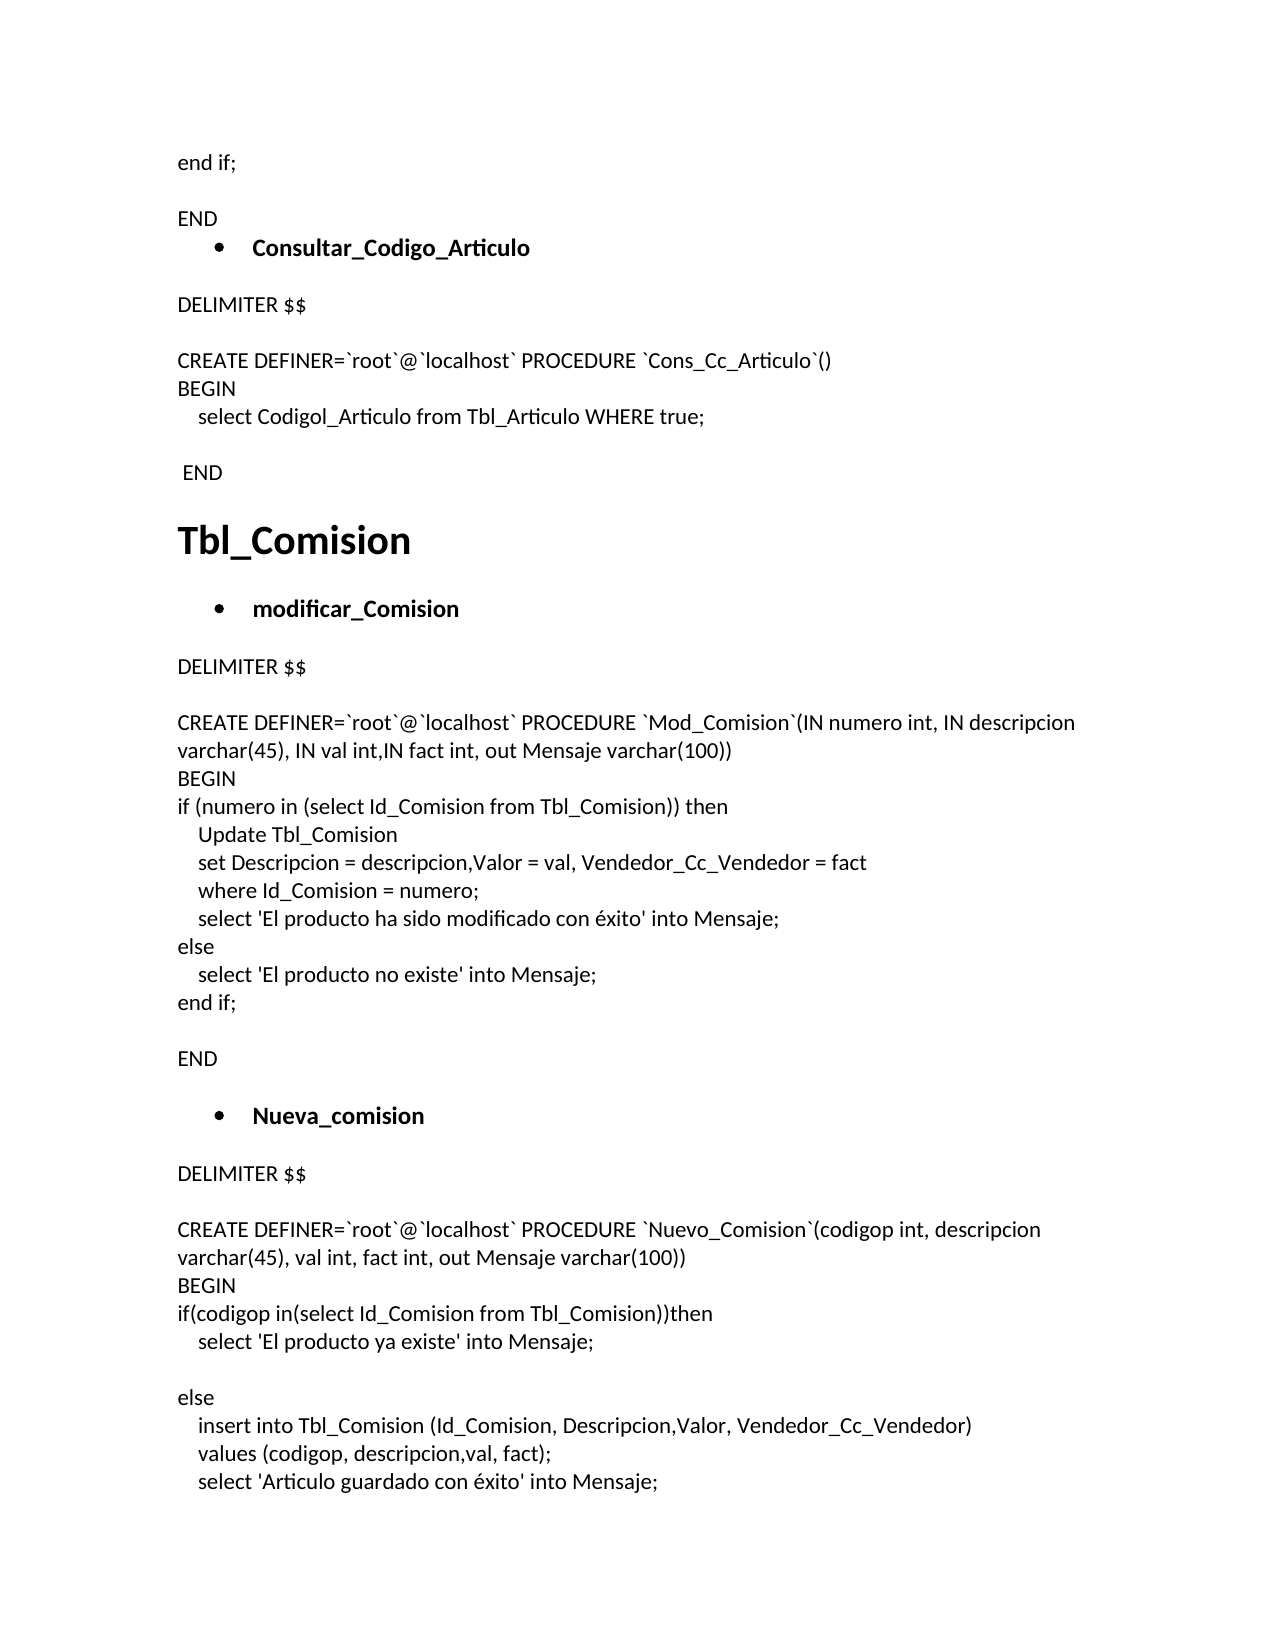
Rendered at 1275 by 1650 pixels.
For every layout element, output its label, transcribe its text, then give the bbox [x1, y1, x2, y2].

text END [177, 1044, 1098, 1072]
text CREATE DEFINER=`root`@`localhost` PROCEDURE `Cons_Cc_Articulo`() [177, 346, 1098, 374]
text if (numero in (select Id_Comision from Tbl_Comision)) then [177, 792, 1098, 820]
text else [177, 1383, 1098, 1411]
text CREATE DEFINER=`root`@`localhost` PROCEDURE `Nuevo_Comision`(codigop int, descripcion varchar(45), val int, fact int, out Mensaje varchar(100)) [177, 1215, 1098, 1271]
text DELIMITER $$ [177, 290, 1098, 318]
text Tbl_Comision [177, 514, 1098, 565]
text Update Tbl_Comision [177, 820, 1098, 848]
text DELIMITER $$ [177, 1159, 1098, 1187]
text end if; [177, 988, 1098, 1016]
text BEGIN [177, 374, 1098, 402]
text set Descripcion = descripcion,Valor = val, Vendedor_Cc_Vendedor = fact [177, 848, 1098, 876]
text select Codigol_Articulo from Tbl_Articulo WHERE true; [177, 402, 1098, 430]
text BEGIN [177, 1271, 1098, 1299]
text insert into Tbl_Comision (Id_Comision, Descripcion,Valor, Vendedor_Cc_Vendedor) [177, 1411, 1098, 1439]
text values (codigop, descripcion,val, fact); [177, 1439, 1098, 1467]
text select 'El producto ha sido modificado con éxito' into Mensaje; [177, 904, 1098, 932]
text end if; [177, 148, 1098, 176]
text END [177, 204, 1098, 232]
text else [177, 932, 1098, 960]
list Nueva_comision [215, 1100, 1098, 1131]
text if(codigop in(select Id_Comision from Tbl_Comision))then [177, 1299, 1098, 1327]
text CREATE DEFINER=`root`@`localhost` PROCEDURE `Mod_Comision`(IN numero int, IN descripcion varchar(45), IN val int,IN fact int, out Mensaje varchar(100)) [177, 708, 1098, 764]
list modificar_Comision [215, 593, 1098, 624]
text select 'El producto ya existe' into Mensaje; [177, 1327, 1098, 1355]
text select 'El producto no existe' into Mensaje; [177, 960, 1098, 988]
text where Id_Comision = numero; [177, 876, 1098, 904]
text END [177, 458, 1098, 486]
text select 'Articulo guardado con éxito' into Mensaje; [177, 1467, 1098, 1495]
text DELIMITER $$ [177, 652, 1098, 680]
text BEGIN [177, 764, 1098, 792]
list Consultar_Codigo_Articulo [215, 232, 1098, 262]
